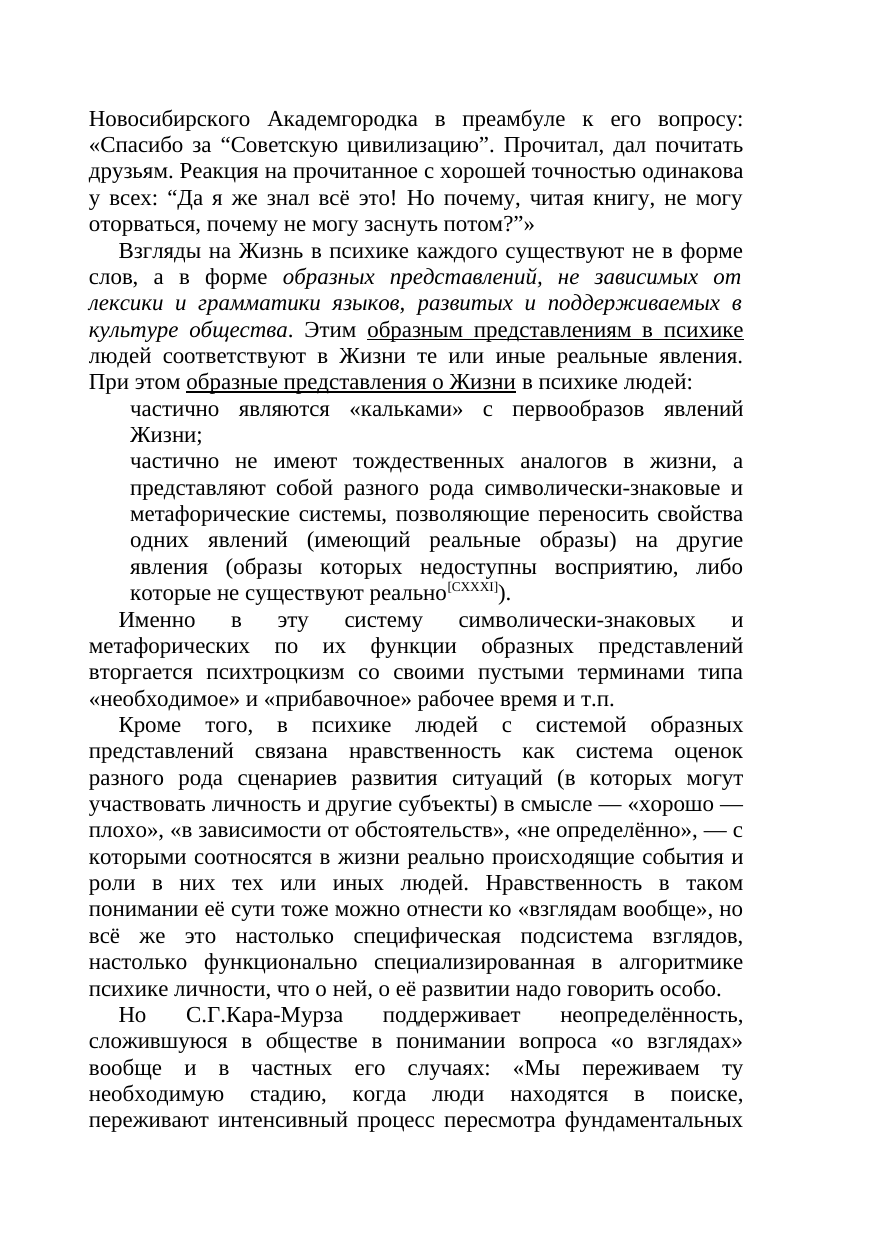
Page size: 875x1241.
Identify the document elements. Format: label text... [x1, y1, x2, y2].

list частично не имеют тождественных аналогов в жизни, а представляют собой разного рода символически-знаковые и метафорические системы, позволяющие переносить свойства одних явлений (имеющий реальные образы) на другие явления (образы которых недоступны восприятию, либо которые не существуют реально[CXXXI]). [106, 447, 744, 606]
text Взгляды на Жизнь в психике каждого существуют не в форме слов, а в форме образных представлений, не зависимых от лексики и грамматики языков, развитых и поддерживаемых в культуре общества. Этим образным представлениям в психике людей соответствуют в Жизни те или иные реальные явления. При этом образные представления о Жизни в психике людей: [89, 237, 744, 395]
list частично являются «кальками» с первообразов явлений Жизни; [106, 395, 744, 447]
text Именно в эту систему символически-знаковых и метафорических по их функции образных представлений вторгается психтроцкизм со своими пустыми терминами типа «необходимое» и «прибавочное» рабочее время и т.п. [89, 606, 744, 711]
text Кроме того, в психике людей с системой образных представлений связана нравственность как система оценок разного рода сценариев развития ситуаций (в которых могут участвовать личность и другие субъекты) в смысле — «хорошо — плохо», «в зависимости от обстоятельств», «не определённо», — с которыми соотносятся в жизни реально происходящие события и роли в них тех или иных людей. Нравственность в таком понимании её сути тоже можно отнести ко «взглядам вообще», но всё же это настолько специфическая подсистема взглядов, настолько функционально специализированная в алгоритмике психике личности, что о ней, о её развитии надо говорить особо. [89, 711, 744, 1001]
